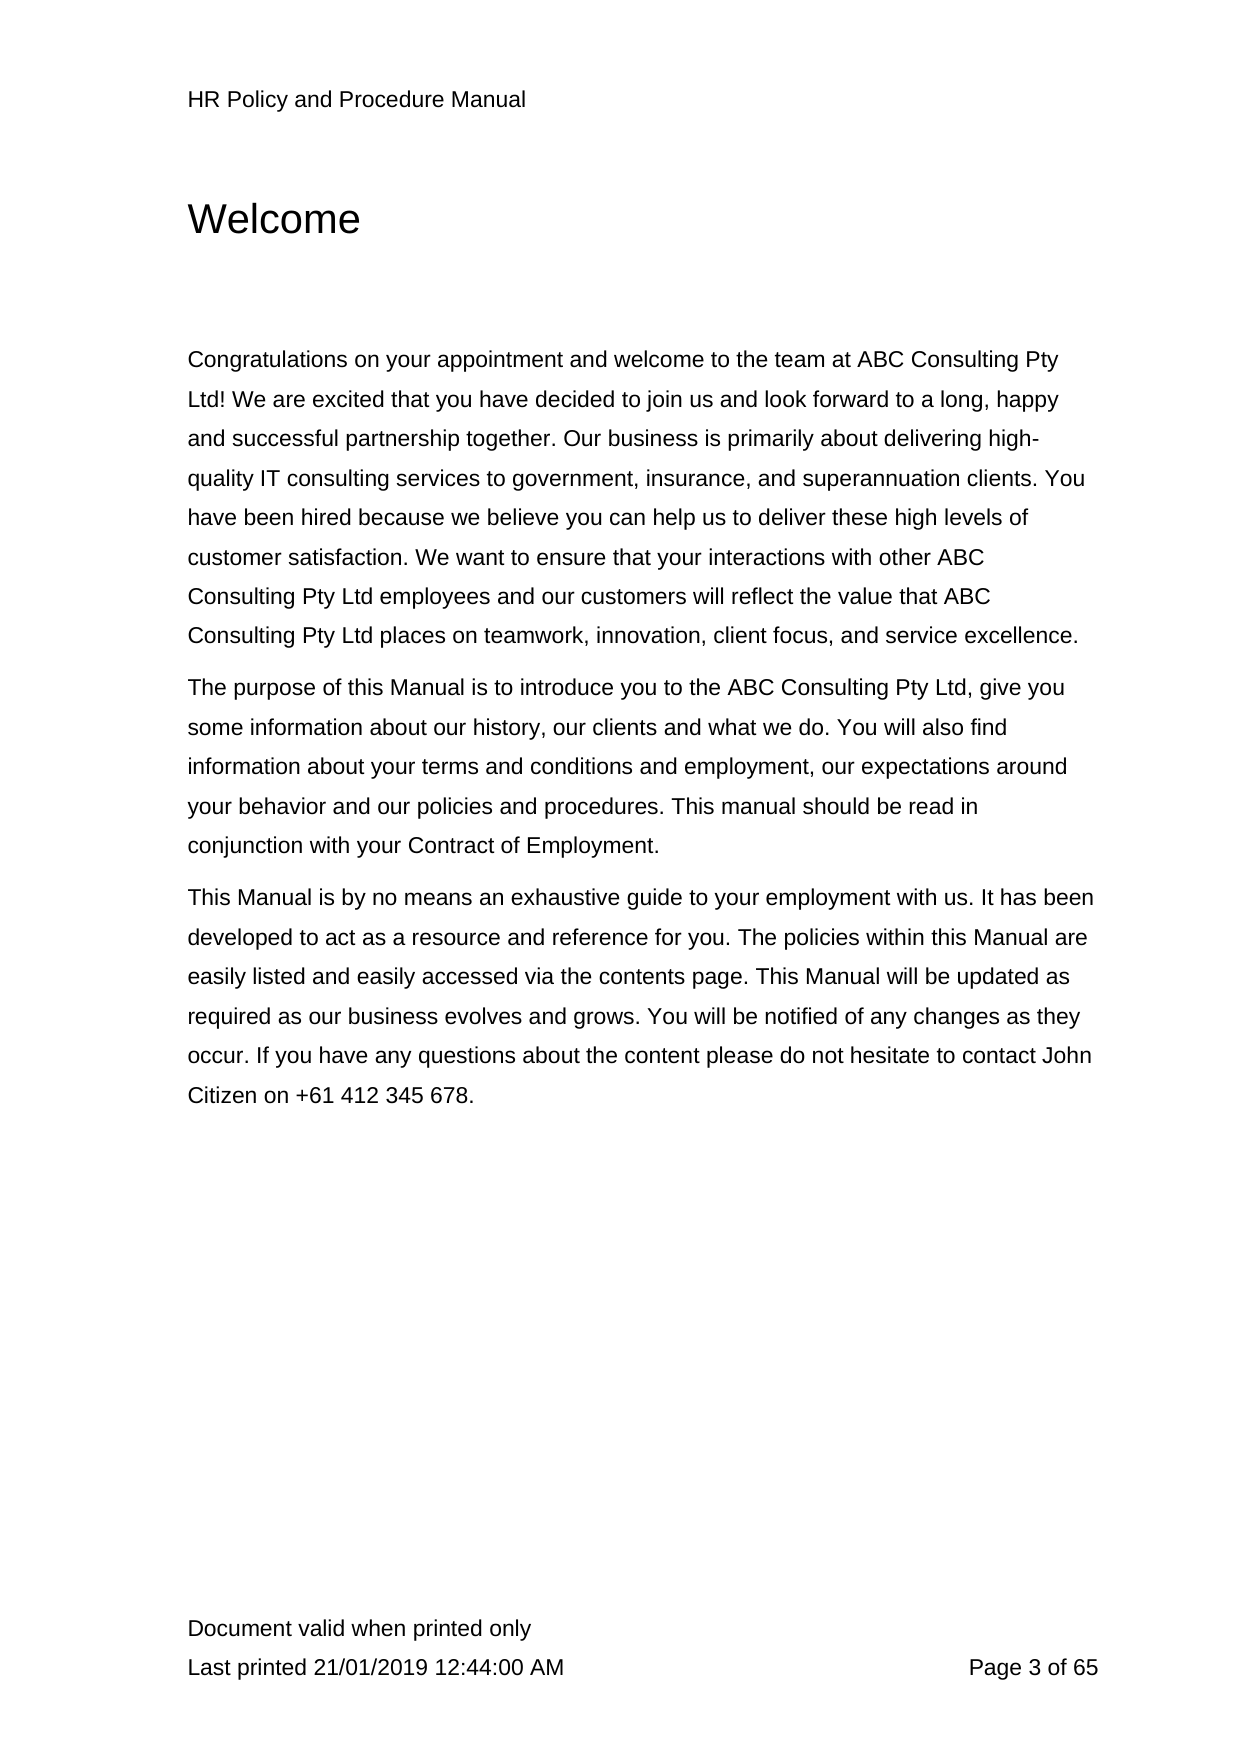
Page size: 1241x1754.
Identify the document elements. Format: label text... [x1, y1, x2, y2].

text The purpose of this Manual is to introduce you to the ABC Consulting Pty Ltd, give you some information about our history, our clients and what we do. You will also find information about your terms and conditions and employment, our expectations around your behavior and our policies and procedures. This manual should be read in conjunction with your Contract of Employment. [187, 674, 1098, 859]
text Congratulations on your appointment and welcome to the team at ABC Consulting Pty Ltd! We are excited that you have decided to join us and look forward to a long, happy and successful partnership together. Our business is primarily about delivering high-quality IT consulting services to government, insurance, and superannuation clients. You have been hired because we believe you can help us to deliver these high levels of customer satisfaction. We want to ensure that your interactions with other ABC Consulting Pty Ltd employees and our customers will reflect the value that ABC Consulting Pty Ltd places on teamwork, innovation, client focus, and service excellence. [187, 346, 1098, 649]
text This Manual is by no means an exhaustive guide to your employment with us. It has been developed to act as a resource and reference for you. The policies within this Manual are easily listed and easily accessed via the contents page. This Manual will be updated as required as our business evolves and grows. You will be notified of any changes as they occur. If you have any questions about the content please do not hesitate to contact John Citizen on +61 412 345 678. [187, 884, 1098, 1108]
subtitle Welcome [187, 194, 1098, 242]
